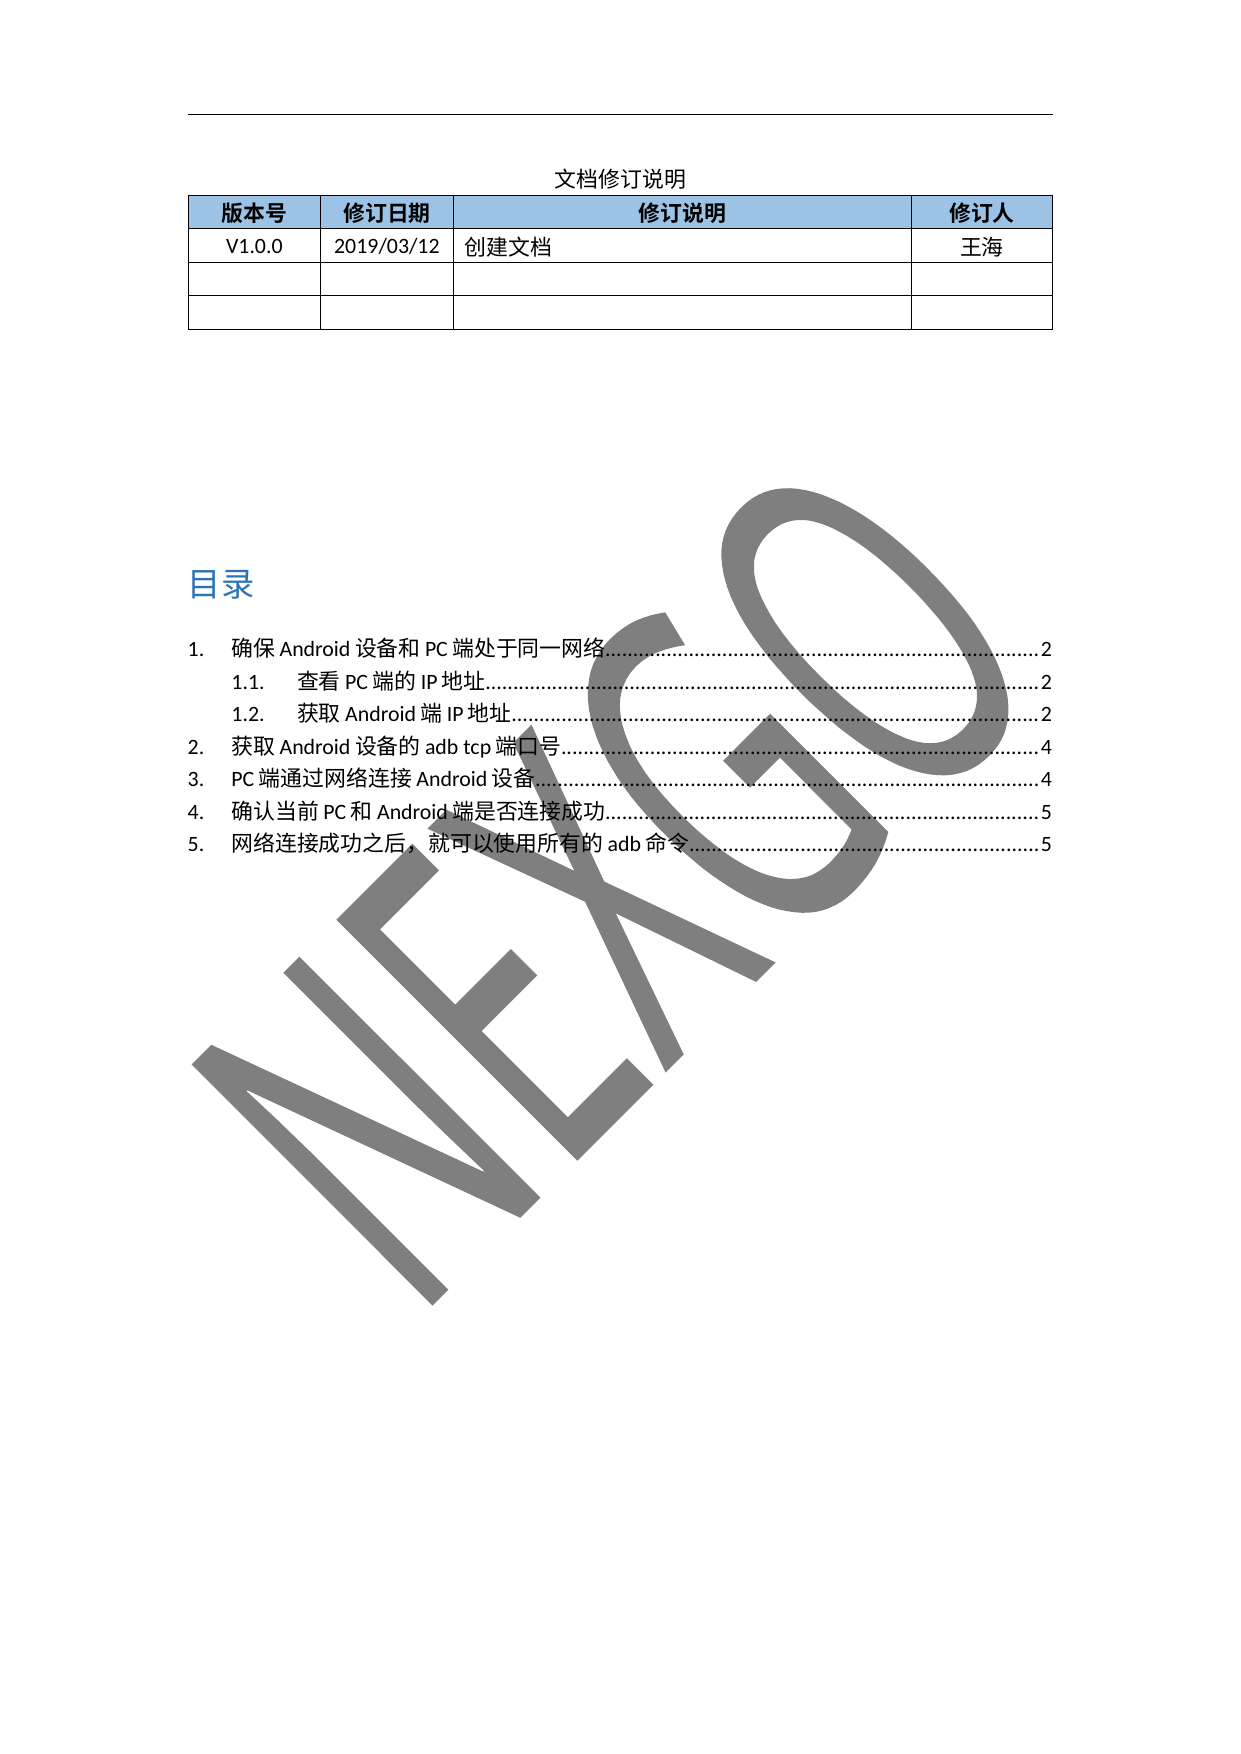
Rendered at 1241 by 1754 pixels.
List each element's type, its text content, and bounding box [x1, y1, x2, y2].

table_header 修订说明 [454, 196, 911, 228]
table_cell [454, 263, 911, 295]
table_cell [912, 296, 1052, 329]
table_cell [321, 263, 453, 295]
table_cell 创建文档 [454, 229, 911, 262]
table_cell [189, 296, 320, 329]
table_cell 2019/03/12 [321, 229, 453, 262]
table_cell 王海 [912, 229, 1052, 262]
text 文档修订说明 [187, 162, 1053, 194]
table_cell [321, 296, 453, 329]
table_header 修订人 [912, 196, 1052, 228]
table_header 版本号 [189, 196, 320, 228]
table_cell V1.0.0 [189, 229, 320, 262]
table_cell [454, 296, 911, 329]
table_cell [189, 263, 320, 295]
table_cell [912, 263, 1052, 295]
table_header 修订日期 [321, 196, 453, 228]
